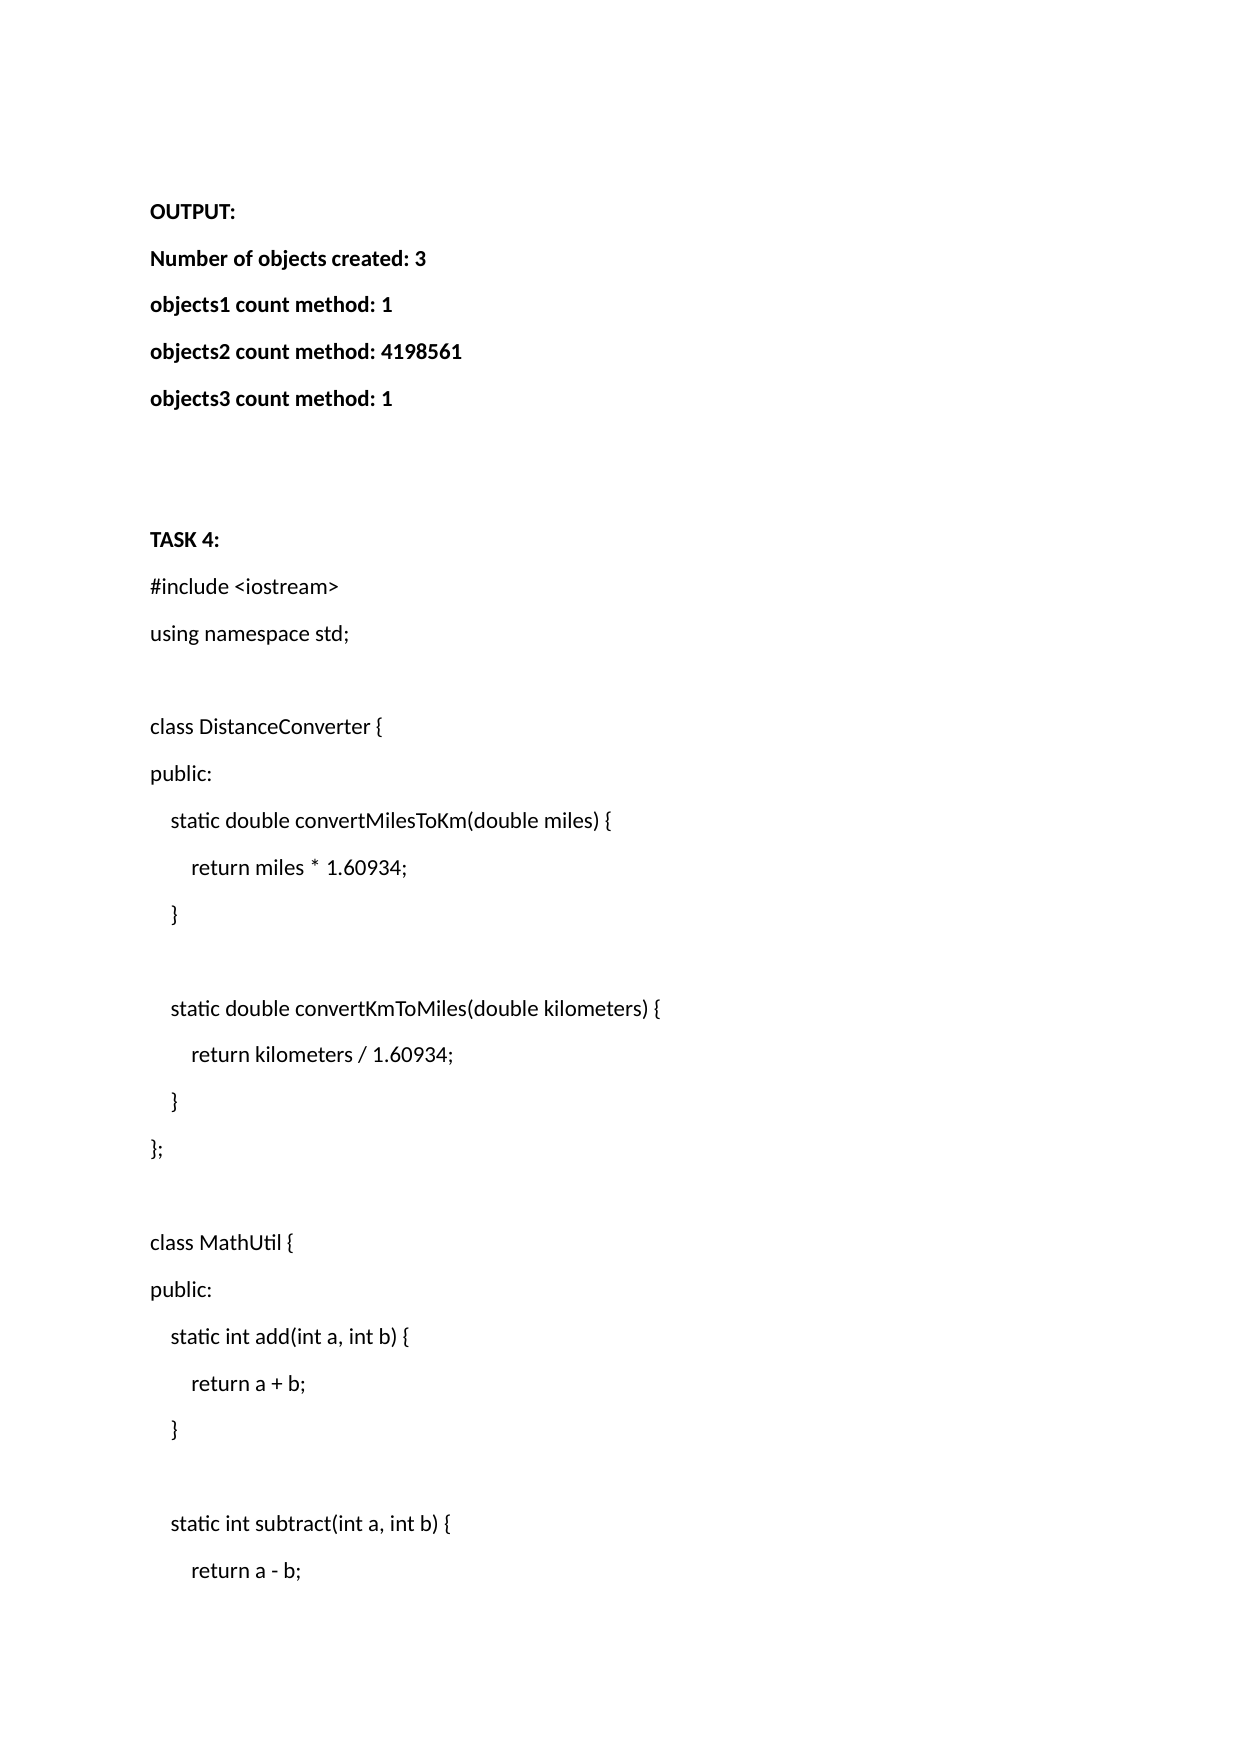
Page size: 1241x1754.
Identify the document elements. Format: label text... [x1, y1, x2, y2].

text } [150, 1087, 1090, 1116]
text class MathUtil { [150, 1228, 1090, 1256]
text objects3 count method: 1 [150, 384, 1090, 412]
text objects1 count method: 1 [150, 291, 1090, 319]
text static double convertKmToMiles(double kilometers) { [150, 994, 1090, 1022]
text } [150, 900, 1090, 928]
text return miles * 1.60934; [150, 853, 1090, 881]
text public: [150, 759, 1090, 787]
text } [150, 1416, 1090, 1444]
text public: [150, 1275, 1090, 1303]
text static int add(int a, int b) { [150, 1322, 1090, 1350]
text return a + b; [150, 1369, 1090, 1397]
text TASK 4: [150, 525, 1090, 553]
text return kilometers / 1.60934; [150, 1041, 1090, 1069]
text Number of objects created: 3 [150, 244, 1090, 272]
text }; [150, 1134, 1090, 1162]
text return a - b; [150, 1556, 1090, 1584]
text #include <iostream> [150, 572, 1090, 600]
text static double convertMilesToKm(double miles) { [150, 806, 1090, 834]
text objects2 count method: 4198561 [150, 337, 1090, 366]
text using namespace std; [150, 619, 1090, 647]
text static int subtract(int a, int b) { [150, 1509, 1090, 1537]
text OUTPUT: [150, 197, 1090, 225]
text class DistanceConverter { [150, 712, 1090, 741]
